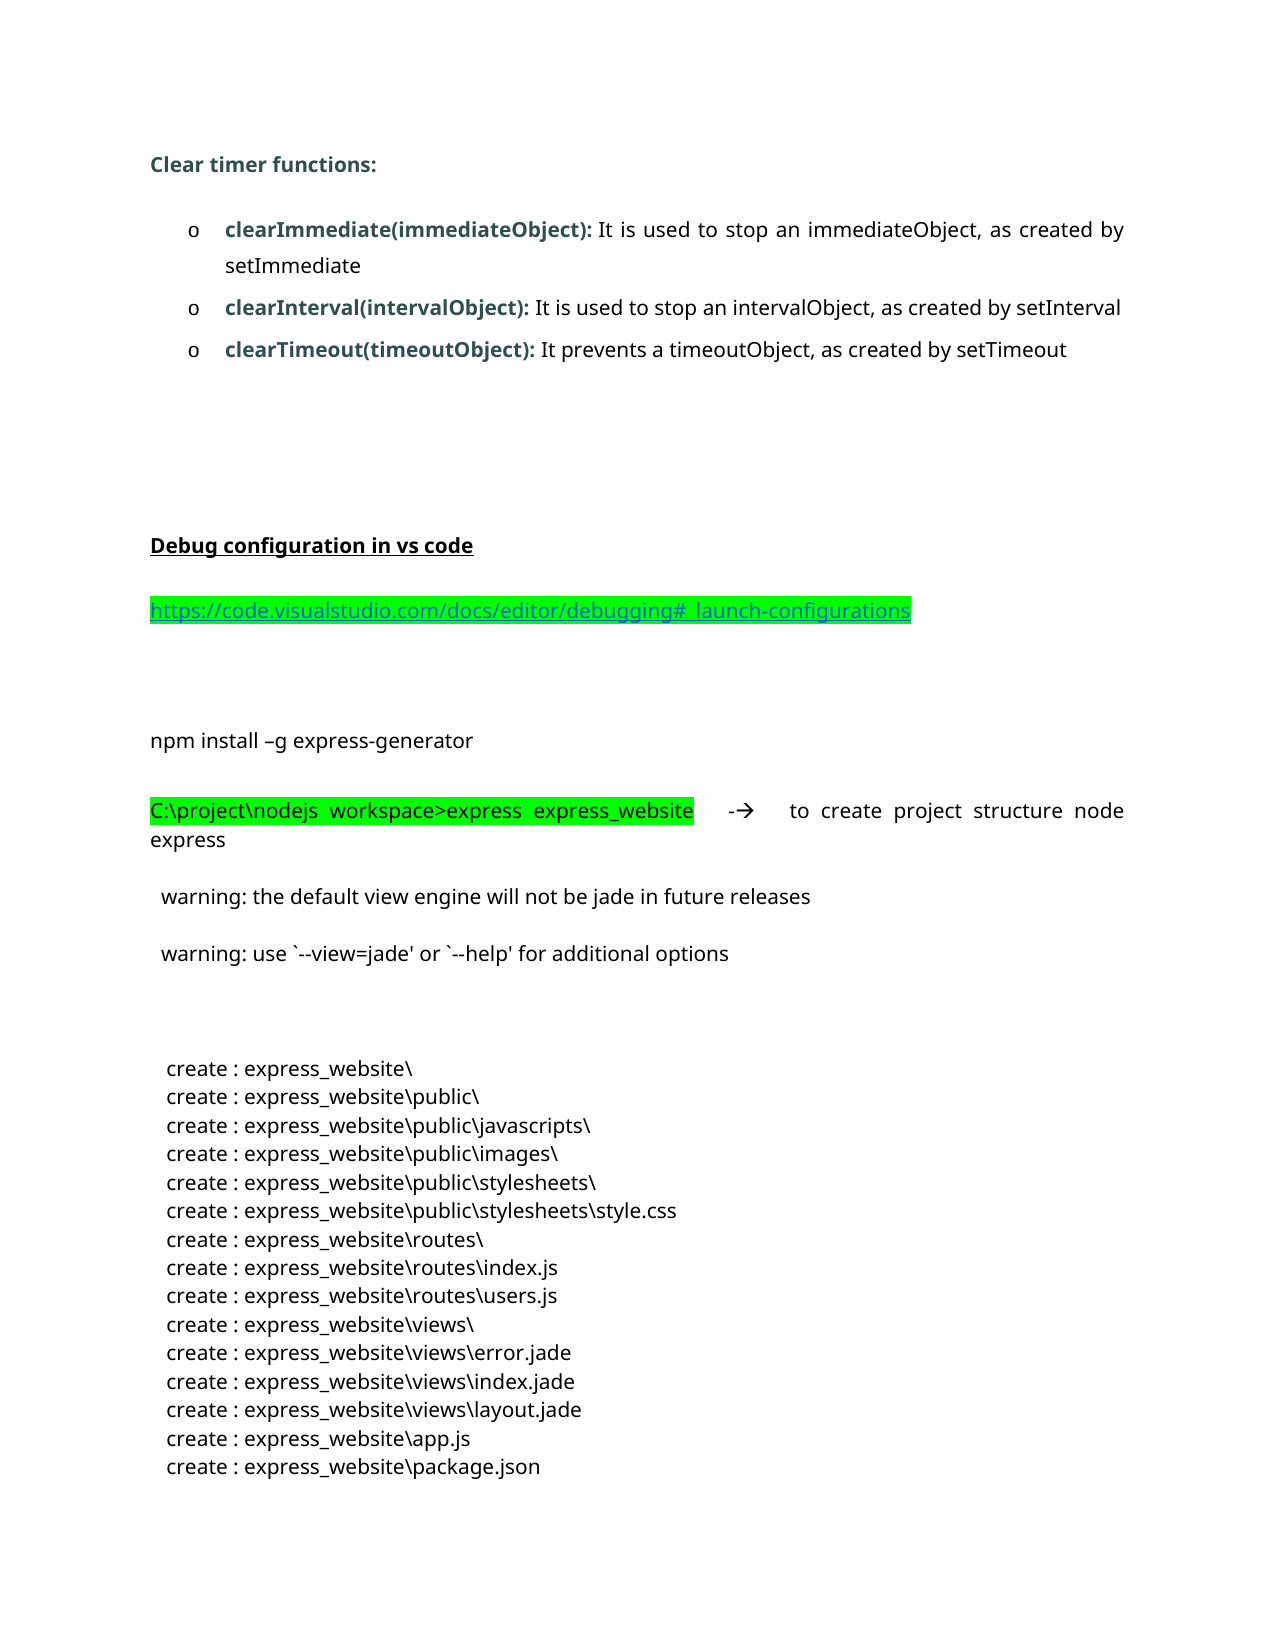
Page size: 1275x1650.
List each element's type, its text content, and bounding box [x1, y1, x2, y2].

text create : express_website\public\ [150, 1082, 1125, 1111]
text create : express_website\routes\users.js [150, 1282, 1125, 1310]
text Debug configuration in vs code [150, 523, 1125, 559]
list clearTimeout(timeoutObject): It prevents a timeoutObject, as created by setTimeout [187, 328, 1125, 364]
text warning: use `--view=jade' or `--help' for additional options [150, 939, 1125, 968]
text create : express_website\views\index.jade [150, 1367, 1125, 1395]
text create : express_website\public\javascripts\ [150, 1111, 1125, 1139]
text create : express_website\public\stylesheets\style.css [150, 1196, 1125, 1225]
text https://code.visualstudio.com/docs/editor/debugging#_launch-configurations [150, 588, 1125, 624]
text create : express_website\views\layout.jade [150, 1395, 1125, 1424]
text create : express_website\routes\ [150, 1225, 1125, 1253]
list clearImmediate(immediateObject): It is used to stop an immediateObject, as created by setImmediate [187, 208, 1125, 279]
text C:\project\nodejs workspace>express express_website - to create project structure node express [150, 797, 1125, 853]
text create : express_website\ [150, 1054, 1125, 1082]
text create : express_website\views\ [150, 1310, 1125, 1338]
text create : express_website\public\images\ [150, 1139, 1125, 1168]
text create : express_website\package.json [150, 1452, 1125, 1481]
text Clear timer functions: [150, 150, 1125, 178]
text create : express_website\routes\index.js [150, 1253, 1125, 1282]
text warning: the default view engine will not be jade in future releases [150, 882, 1125, 910]
list clearInterval(intervalObject): It is used to stop an intervalObject, as created by setInterval [187, 286, 1125, 322]
text create : express_website\app.js [150, 1424, 1125, 1452]
text create : express_website\public\stylesheets\ [150, 1168, 1125, 1196]
text create : express_website\views\error.jade [150, 1338, 1125, 1367]
text npm install –g express-generator [150, 718, 1125, 754]
